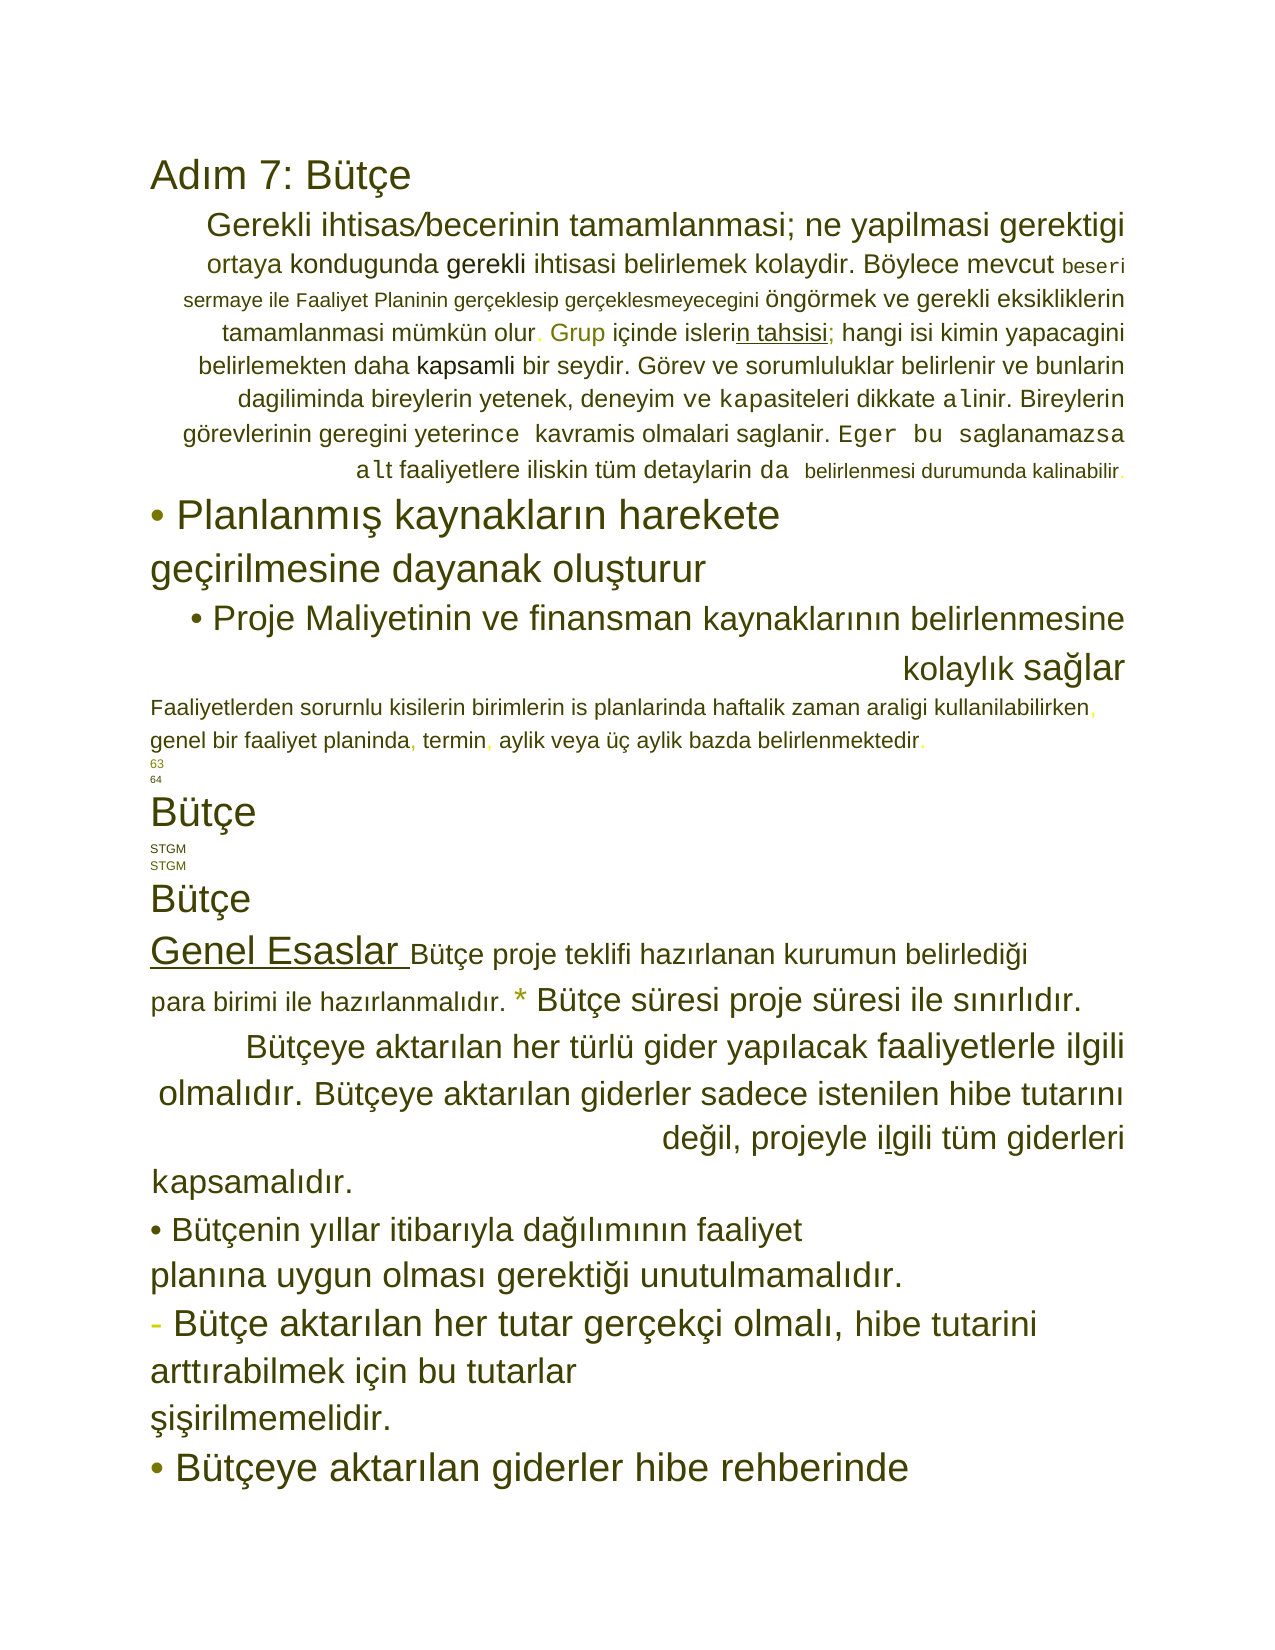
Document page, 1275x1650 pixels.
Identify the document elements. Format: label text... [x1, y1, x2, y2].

text Faaliyetlerden sorurnlu kisilerin birimlerin is planlarinda haftalik zaman araligi kullanilabilirken, genel bir faaliyet planinda, termin, aylik veya üç aylik bazda belirlenmektedir. [150, 694, 1125, 753]
text 63 [150, 757, 1125, 771]
text şişirilmemelidir. [150, 1397, 1125, 1438]
text - Bütçe aktarılan her tutar gerçekçi olmalı, hibe tutarini arttırabilmek için bu tutarlar [150, 1301, 1125, 1391]
text Bütçe [150, 875, 1125, 921]
text Gerekli ihtisas/becerinin tamamlanmasi; ne yapilmasi gerektigi ortaya kondugunda gerekli ihtisasi belirlemek kolaydir. Böylece mevcut beseri sermaye ile Faaliyet Planinin gerçeklesip gerçeklesmeyecegini öngörmek ve gerekli eksikliklerin tamamlanmasi mümkün olur. Grup içinde islerin tahsisi; hangi isi kimin yapacagini belirlemekten daha kapsamli bir seydir. Görev ve sorumluluklar belirlenir ve bunlarin dagiliminda bireylerin yetenek, deneyim ve kapasiteleri dikkate alinir. Bireylerin görevlerinin geregini yeterince kavramis olmalari saglanir. Eger bu saglanamazsa alt faaliyetlere iliskin tüm detaylarin da belirlenmesi durumunda kalinabilir. [150, 205, 1125, 486]
text Adım 7: Bütçe [150, 150, 1125, 198]
text • Proje Maliyetinin ve finansman kaynaklarının belirlenmesine kolaylık sağlar [150, 598, 1125, 688]
text • Bütçeye aktarılan giderler hibe rehberinde [150, 1444, 1125, 1489]
text kapsamalıdır. [150, 1162, 1125, 1204]
text geçirilmesine dayanak oluşturur [150, 545, 1125, 591]
text Bütçeye aktarılan her türlü gider yapılacak faaliyetlerle ilgili olmalıdır. Bütçeye aktarılan giderler sadece istenilen hibe tutarını değil, projeyle ilgili tüm giderleri [150, 1025, 1125, 1157]
text • Planlanmış kaynakların harekete [150, 490, 1125, 538]
text Bütçe [150, 787, 1125, 835]
text STGM [150, 842, 1125, 856]
text planına uygun olması gerektiği unutulmamalıdır. [150, 1254, 1125, 1295]
text STGM [150, 858, 1125, 873]
text • Bütçenin yıllar itibarıyla dağılımının faaliyet [150, 1210, 1125, 1248]
text Genel Esaslar Bütçe proje teklifi hazırlanan kurumun belirlediği [150, 927, 1125, 973]
text para birimi ile hazırlanmalıdır. * Bütçe süresi proje süresi ile sınırlıdır. [150, 980, 1125, 1019]
